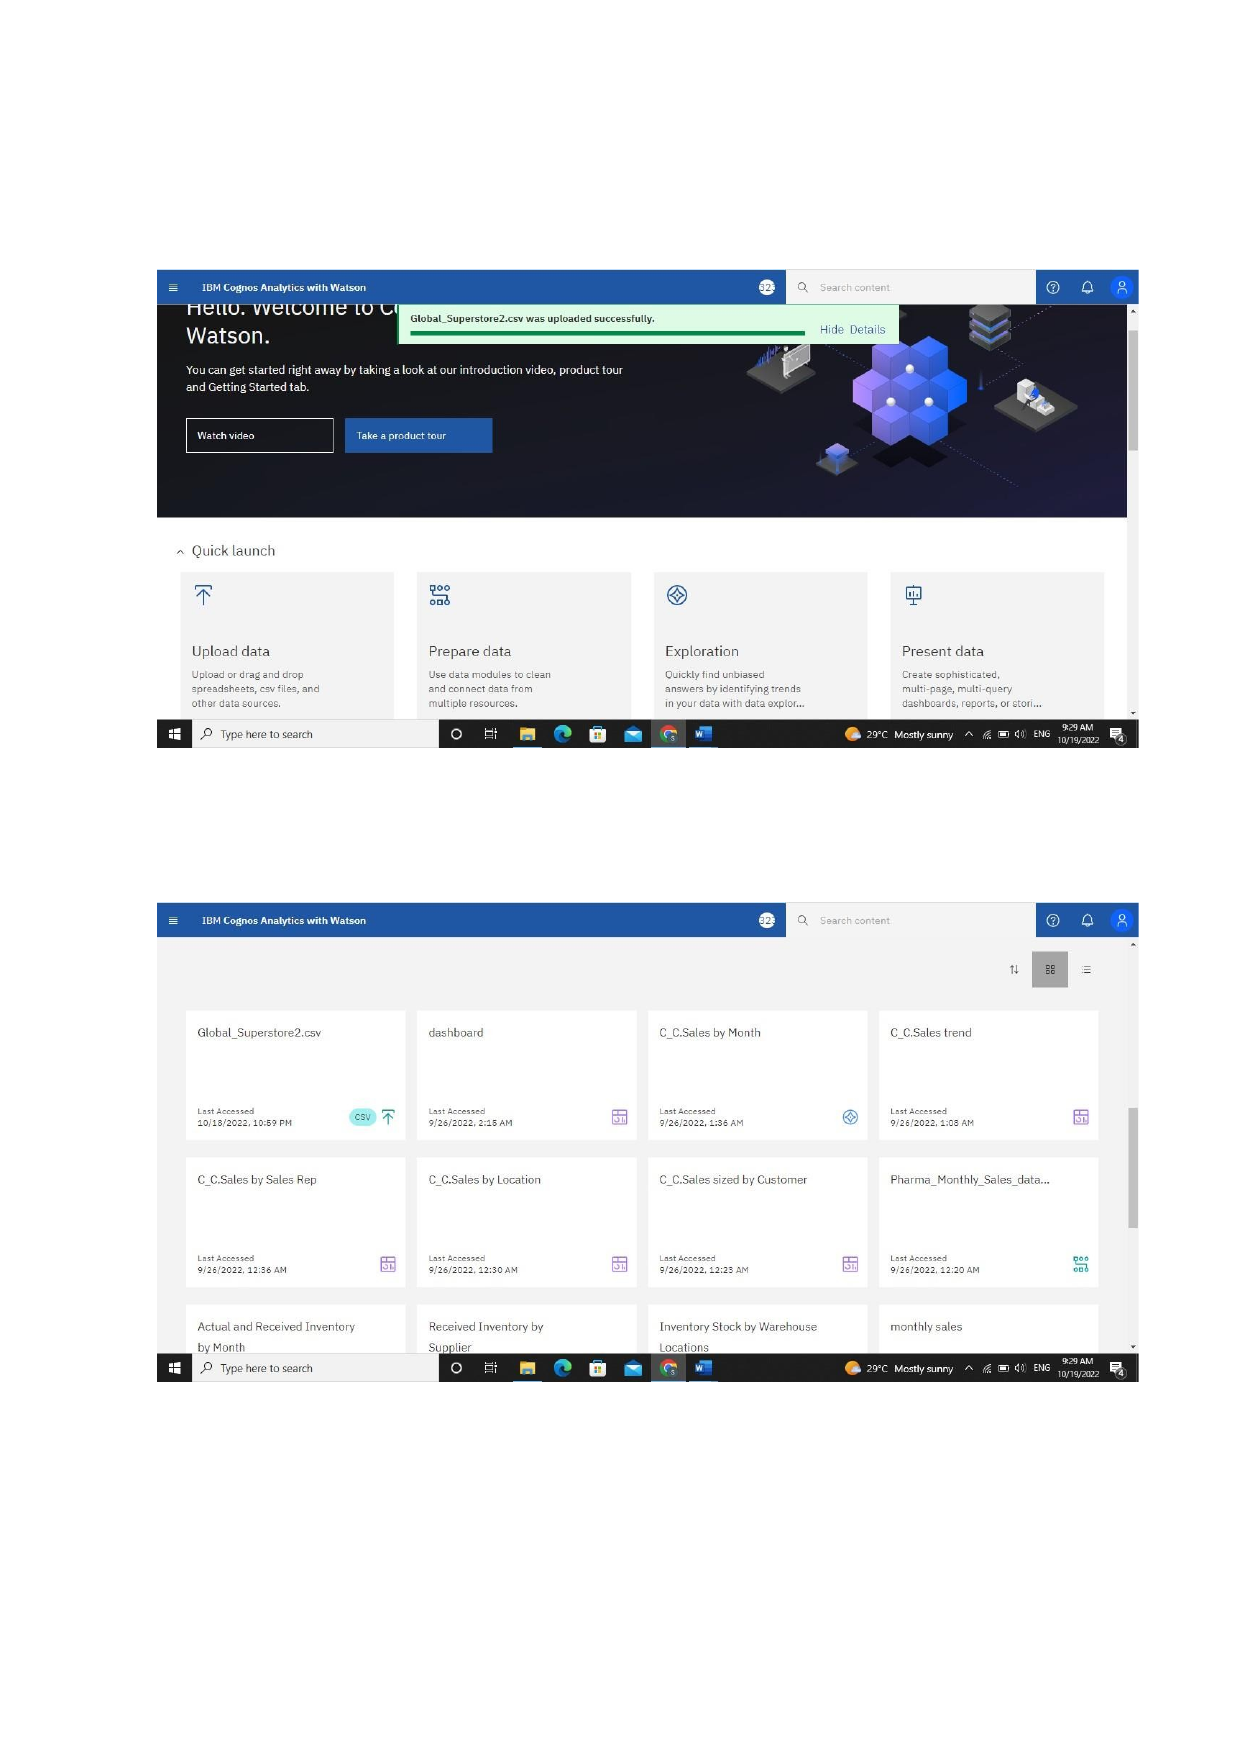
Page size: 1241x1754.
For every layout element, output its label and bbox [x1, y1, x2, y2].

picture [157, 269, 1139, 748]
picture [157, 902, 1139, 1382]
